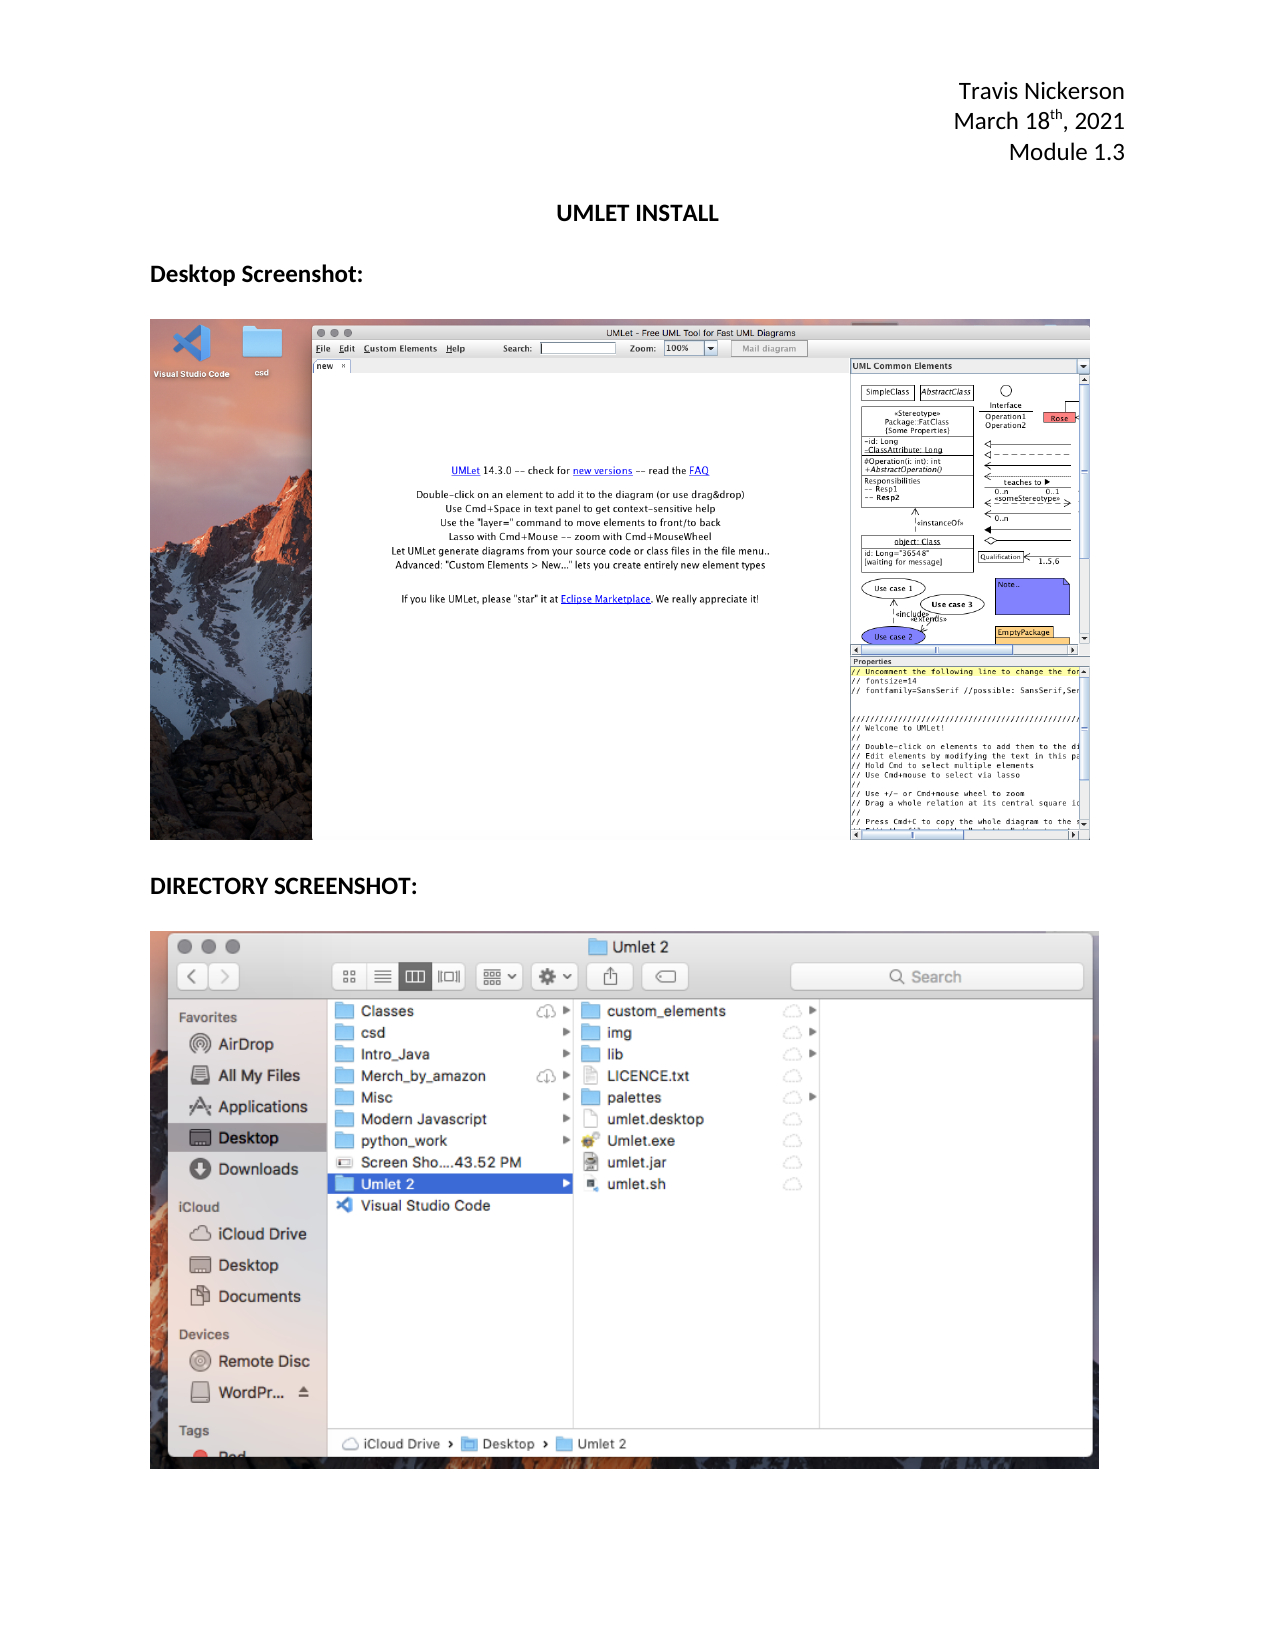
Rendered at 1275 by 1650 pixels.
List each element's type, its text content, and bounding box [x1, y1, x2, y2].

text UMLET INSTALL [150, 197, 1125, 228]
picture [150, 931, 1099, 1469]
text DIRECTORY SCREENSHOT: [150, 871, 1125, 901]
text Desktop Screenshot: [150, 258, 1125, 289]
picture [150, 319, 1090, 840]
